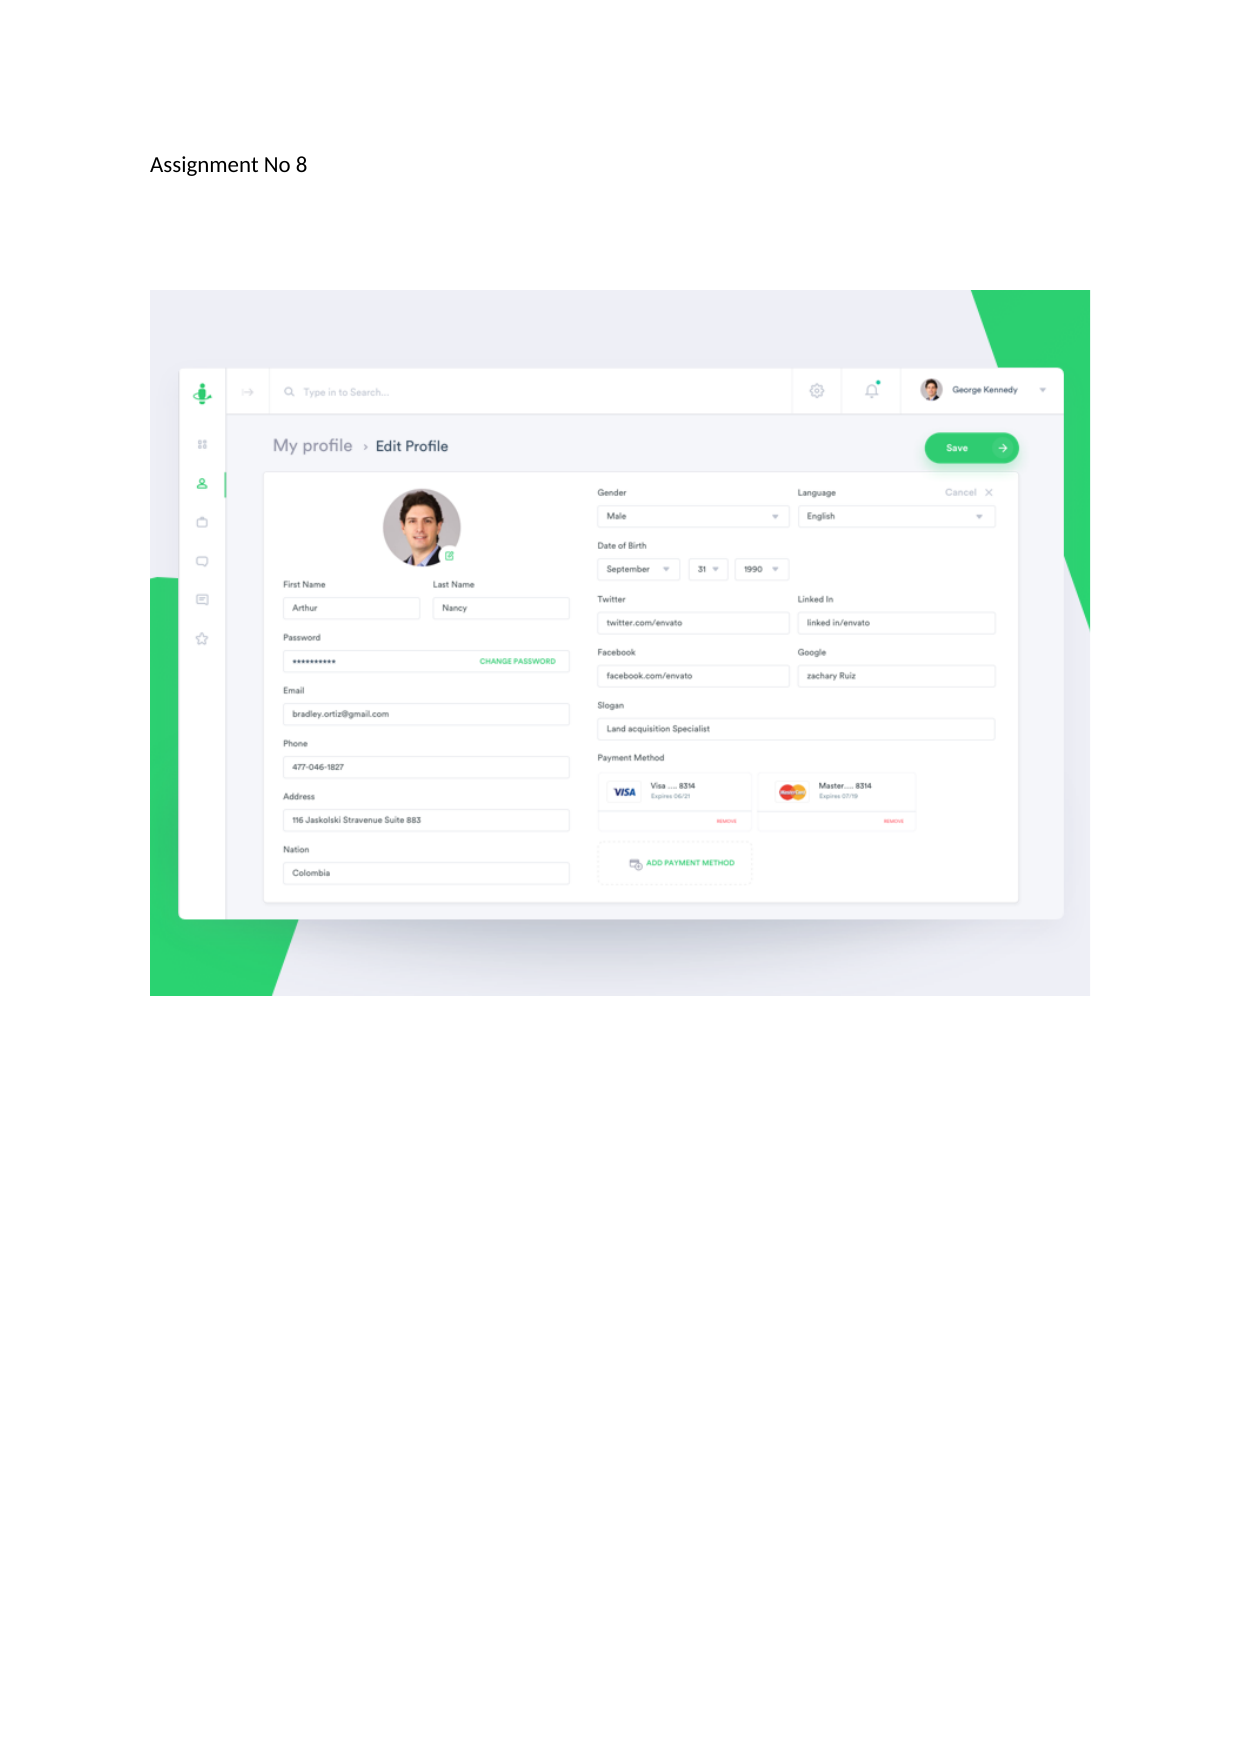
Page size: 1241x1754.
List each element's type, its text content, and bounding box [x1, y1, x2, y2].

picture [150, 290, 1091, 996]
text Assignment No 8 [150, 150, 1090, 178]
